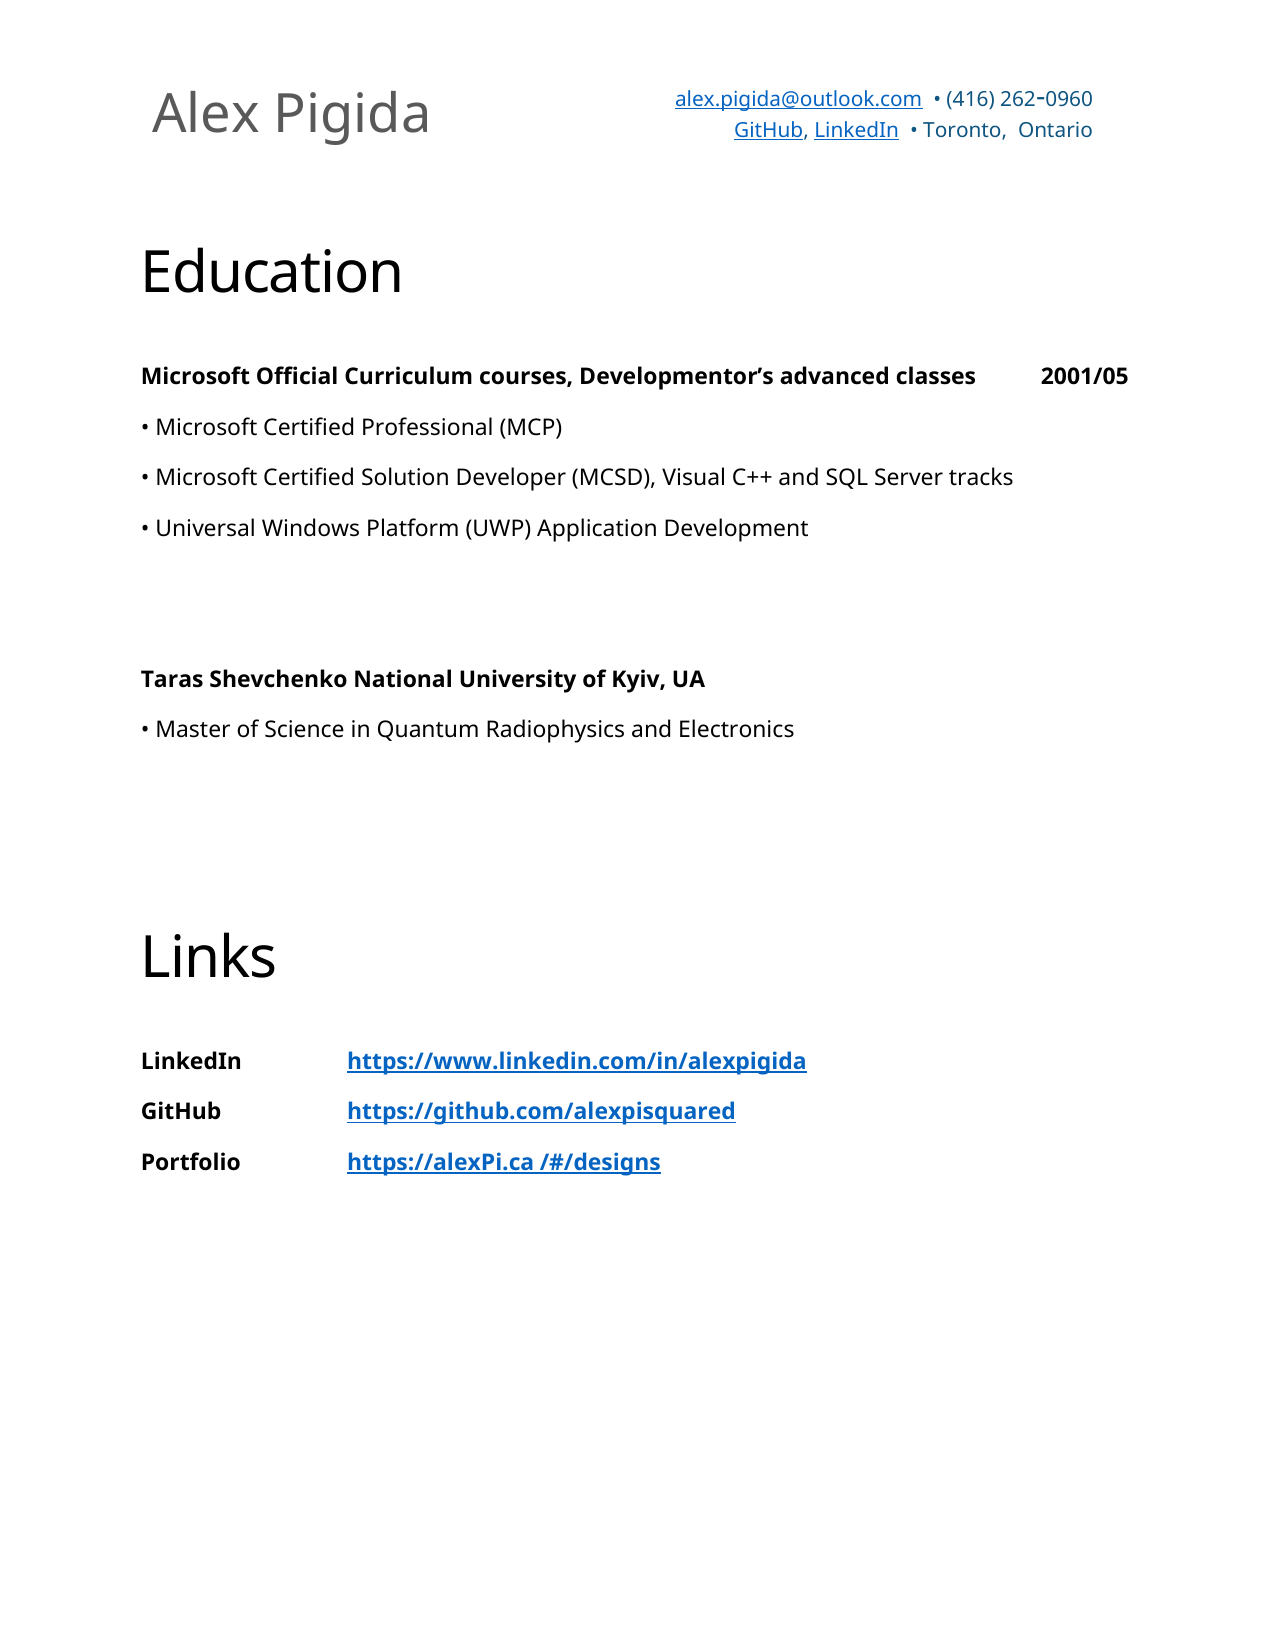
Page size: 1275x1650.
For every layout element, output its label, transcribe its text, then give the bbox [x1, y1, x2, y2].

text Education [141, 230, 1153, 310]
text GitHub https://github.com/alexpisquared [141, 1095, 1153, 1126]
text Portfolio https://alexPi.ca /#/designs [141, 1146, 1153, 1177]
text • Master of Science in Quantum Radiophysics and Electronics [141, 713, 1153, 744]
text LinkedIn https://www.linkedin.com/in/alexpigida [141, 1045, 1153, 1076]
text • Universal Windows Platform (UWP) Application Development [141, 512, 1153, 543]
text Links [141, 915, 1153, 994]
text Microsoft Official Curriculum courses, Developmentor’s advanced classes 2001/05 [141, 360, 1153, 392]
text • Microsoft Certified Solution Developer (MCSD), Visual C++ and SQL Server tracks [141, 461, 1153, 492]
text Taras Shevchenko National University of Kyiv, UA [141, 663, 1153, 694]
text • Microsoft Certified Professional (MCP) [141, 411, 1153, 442]
